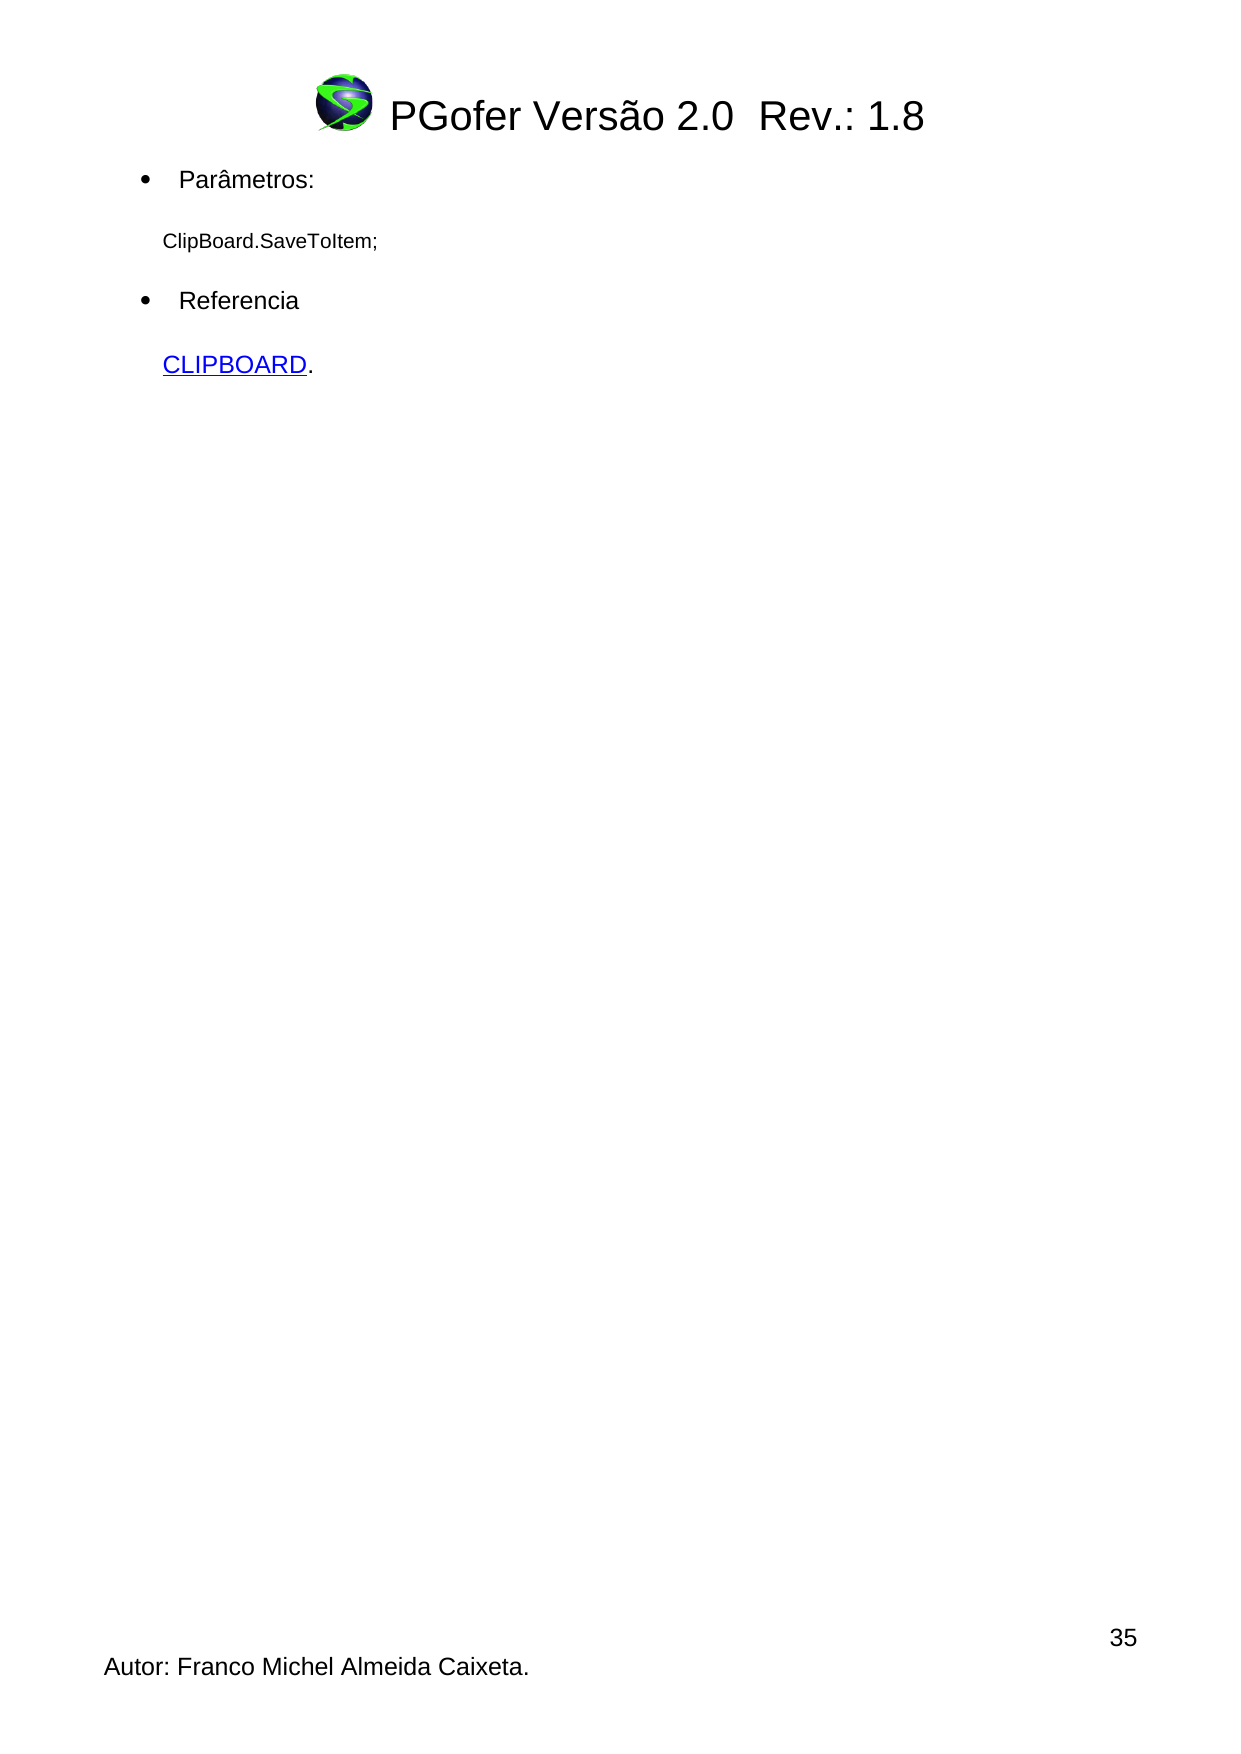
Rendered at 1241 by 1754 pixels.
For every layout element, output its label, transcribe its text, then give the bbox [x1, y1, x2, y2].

text ClipBoard.SaveToItem; [103, 229, 1137, 253]
list Referencia [141, 286, 1137, 314]
picture [315, 73, 373, 131]
list Parâmetros: [141, 165, 1137, 194]
text CLIPBOARD. [103, 350, 1137, 378]
